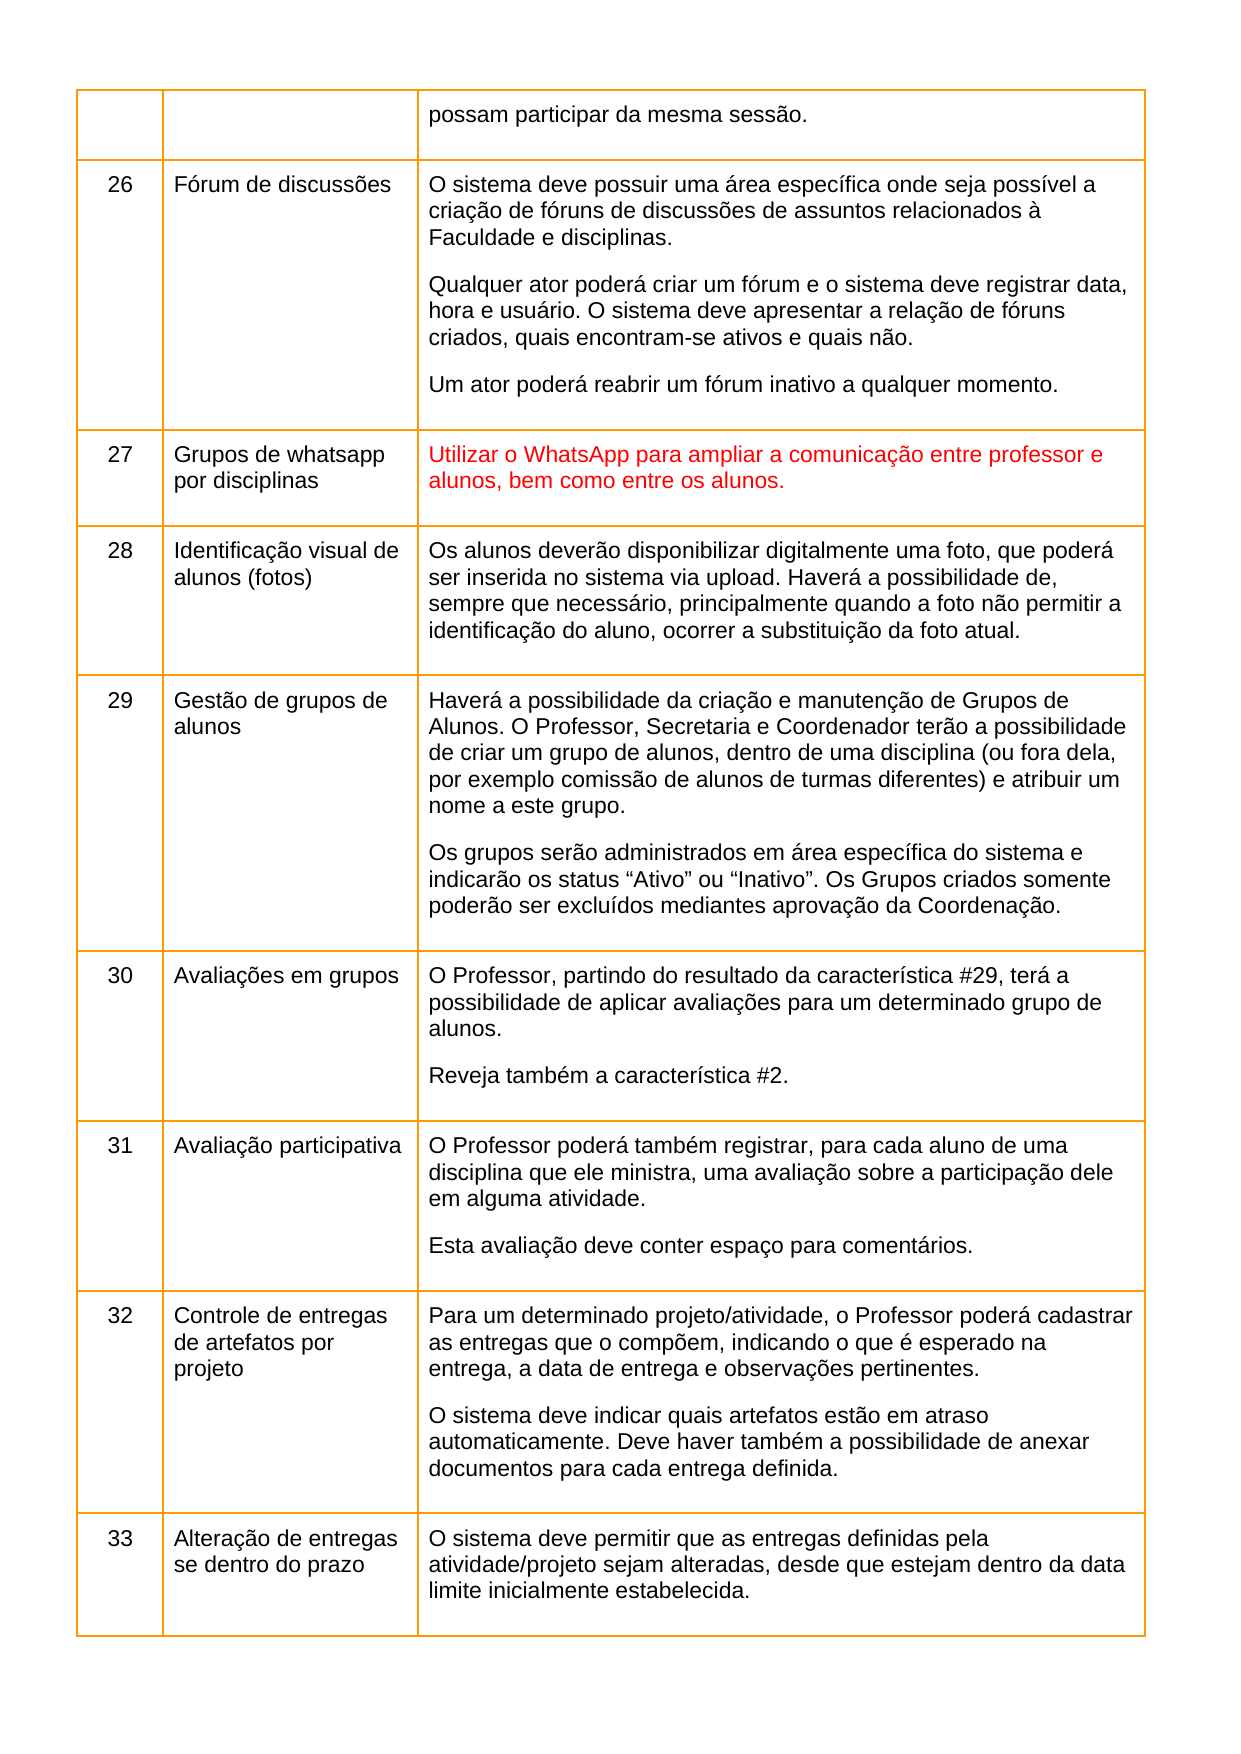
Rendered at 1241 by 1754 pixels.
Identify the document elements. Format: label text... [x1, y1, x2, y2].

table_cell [419, 91, 1144, 159]
table_cell Fórum de discussões [164, 161, 417, 428]
table_cell 29 [78, 676, 162, 949]
table_cell 31 [78, 1122, 162, 1289]
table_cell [419, 1514, 1144, 1635]
table_cell O Professor poderá também registrar, para cada aluno de uma disciplina que ele ministra, uma avaliação sobre a participação dele em alguma atividade. Esta avaliação deve conter espaço para comentários. [419, 1122, 1144, 1289]
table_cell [164, 91, 417, 159]
table_cell 32 [78, 1292, 162, 1512]
table_cell Controle de entregas de artefatos por projeto [164, 1292, 417, 1512]
table_cell 25 [78, 91, 162, 159]
table_cell Gestão de grupos de alunos [164, 676, 417, 949]
table_cell Os alunos deverão disponibilizar digitalmente uma foto, que poderá ser inserida no sistema via upload. Haverá a possibilidade de, sempre que necessário, principalmente quando a foto não permitir a identificação do aluno, ocorrer a substituição da foto atual. [419, 527, 1144, 674]
table_cell Avaliações em grupos [164, 952, 417, 1119]
table_cell 26 [78, 161, 162, 428]
table_cell 30 [78, 952, 162, 1119]
table_cell 27 [78, 431, 162, 525]
table_cell Identificação visual de alunos (fotos) [164, 527, 417, 674]
table_cell 28 [78, 527, 162, 674]
table_cell Para um determinado projeto/atividade, o Professor poderá cadastrar as entregas que o compõem, indicando o que é esperado na entrega, a data de entrega e observações pertinentes. O sistema deve indicar quais artefatos estão em atraso automaticamente. Deve haver também a possibilidade de anexar documentos para cada entrega definida. [419, 1292, 1144, 1512]
table_cell Grupos de whatsapp por disciplinas [164, 431, 417, 525]
table_cell Haverá a possibilidade da criação e manutenção de Grupos de Alunos. O Professor, Secretaria e Coordenador terão a possibilidade de criar um grupo de alunos, dentro de uma disciplina (ou fora dela, por exemplo comissão de alunos de turmas diferentes) e atribuir um nome a este grupo. Os grupos serão administrados em área específica do sistema e indicarão os status “Ativo” ou “Inativo”. Os Grupos criados somente poderão ser excluídos mediantes aprovação da Coordenação. [419, 676, 1144, 949]
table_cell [164, 1514, 417, 1635]
table_cell O sistema deve possuir uma área específica onde seja possível a criação de fóruns de discussões de assuntos relacionados à Faculdade e disciplinas. Qualquer ator poderá criar um fórum e o sistema deve registrar data, hora e usuário. O sistema deve apresentar a relação de fóruns criados, quais encontram-se ativos e quais não. Um ator poderá reabrir um fórum inativo a qualquer momento. [419, 161, 1144, 428]
table_cell Utilizar o WhatsApp para ampliar a comunicação entre professor e alunos, bem como entre os alunos. [419, 431, 1144, 525]
table_cell O Professor, partindo do resultado da característica #29, terá a possibilidade de aplicar avaliações para um determinado grupo de alunos. Reveja também a característica #2. [419, 952, 1144, 1119]
table_cell Avaliação participativa [164, 1122, 417, 1289]
table_cell 33 [78, 1514, 162, 1635]
